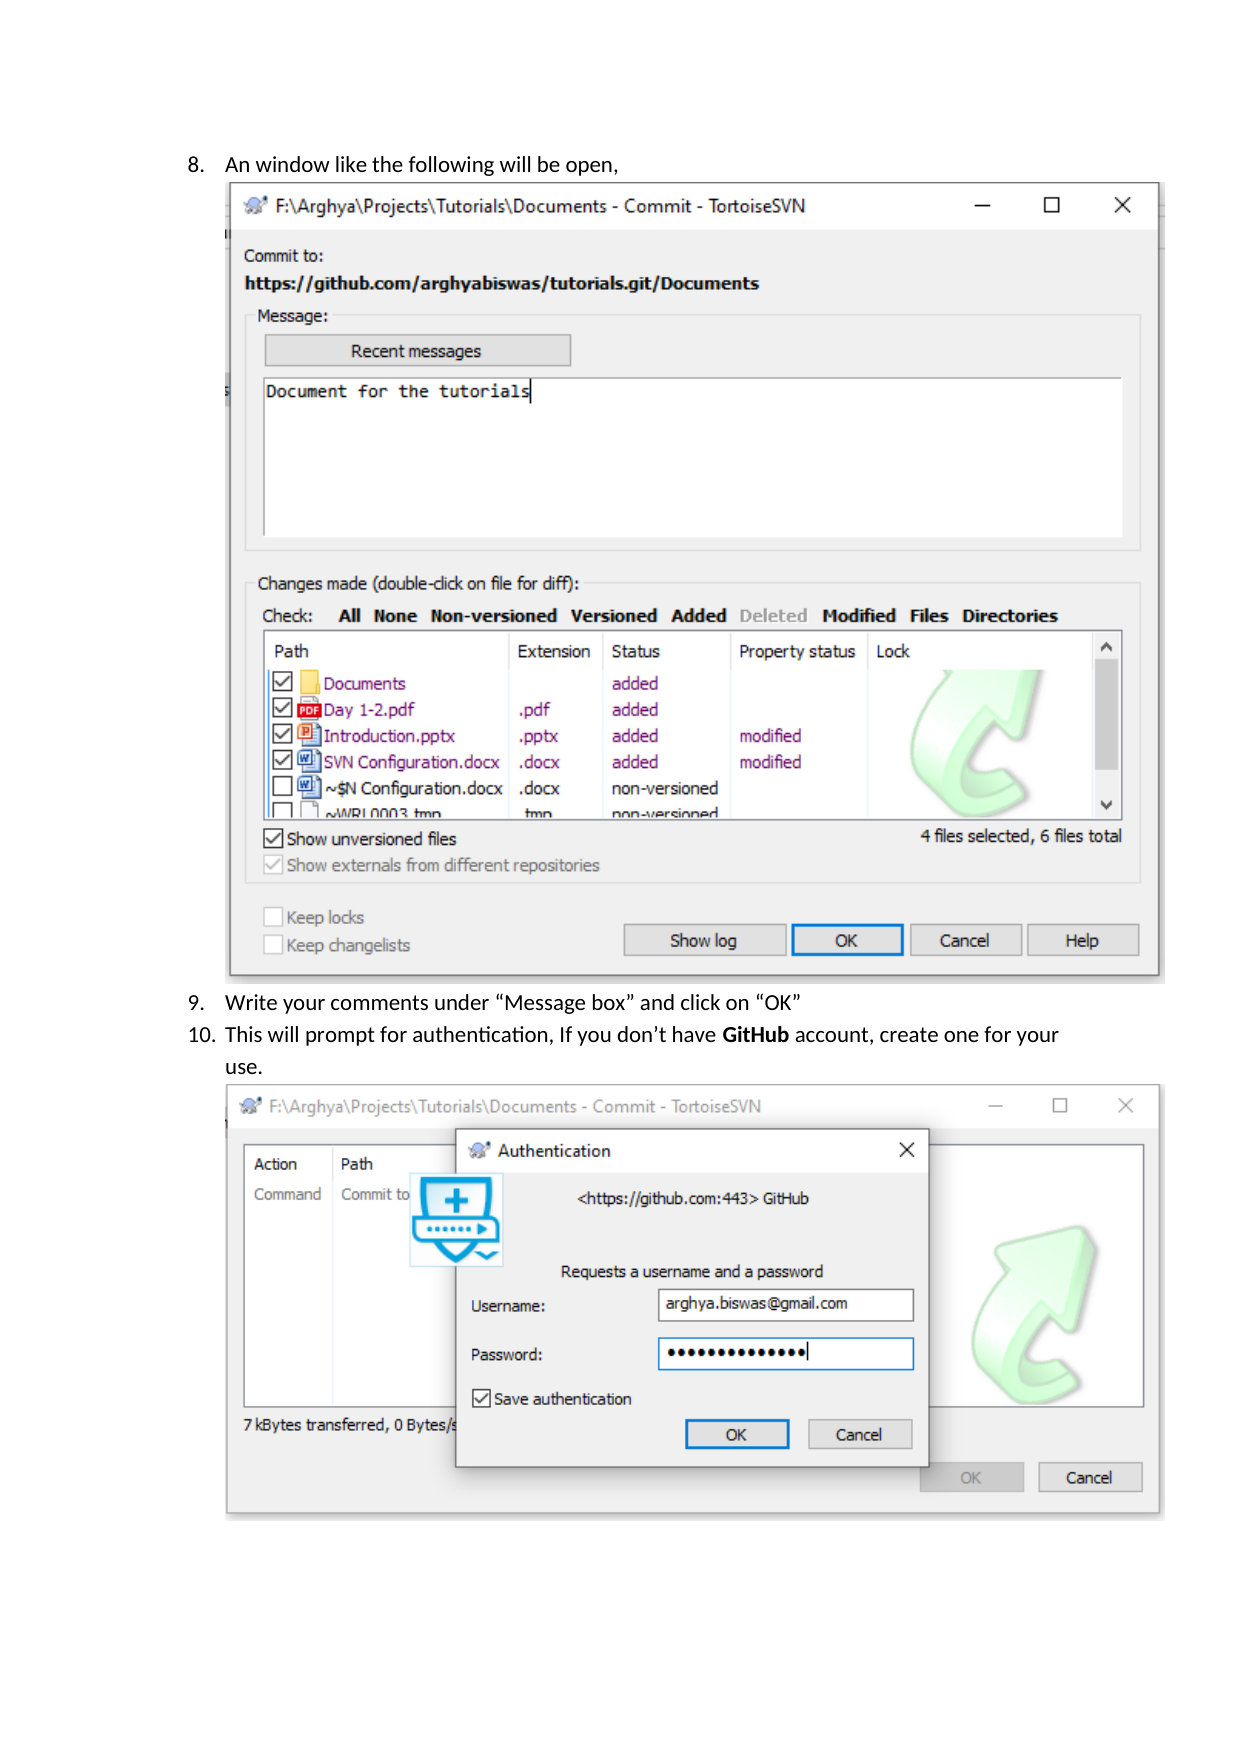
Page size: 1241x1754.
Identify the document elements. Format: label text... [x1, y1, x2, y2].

list Write your comments under “Message box” and click on “OK” [187, 988, 1090, 1016]
picture [225, 1084, 1166, 1521]
picture [225, 182, 1166, 984]
